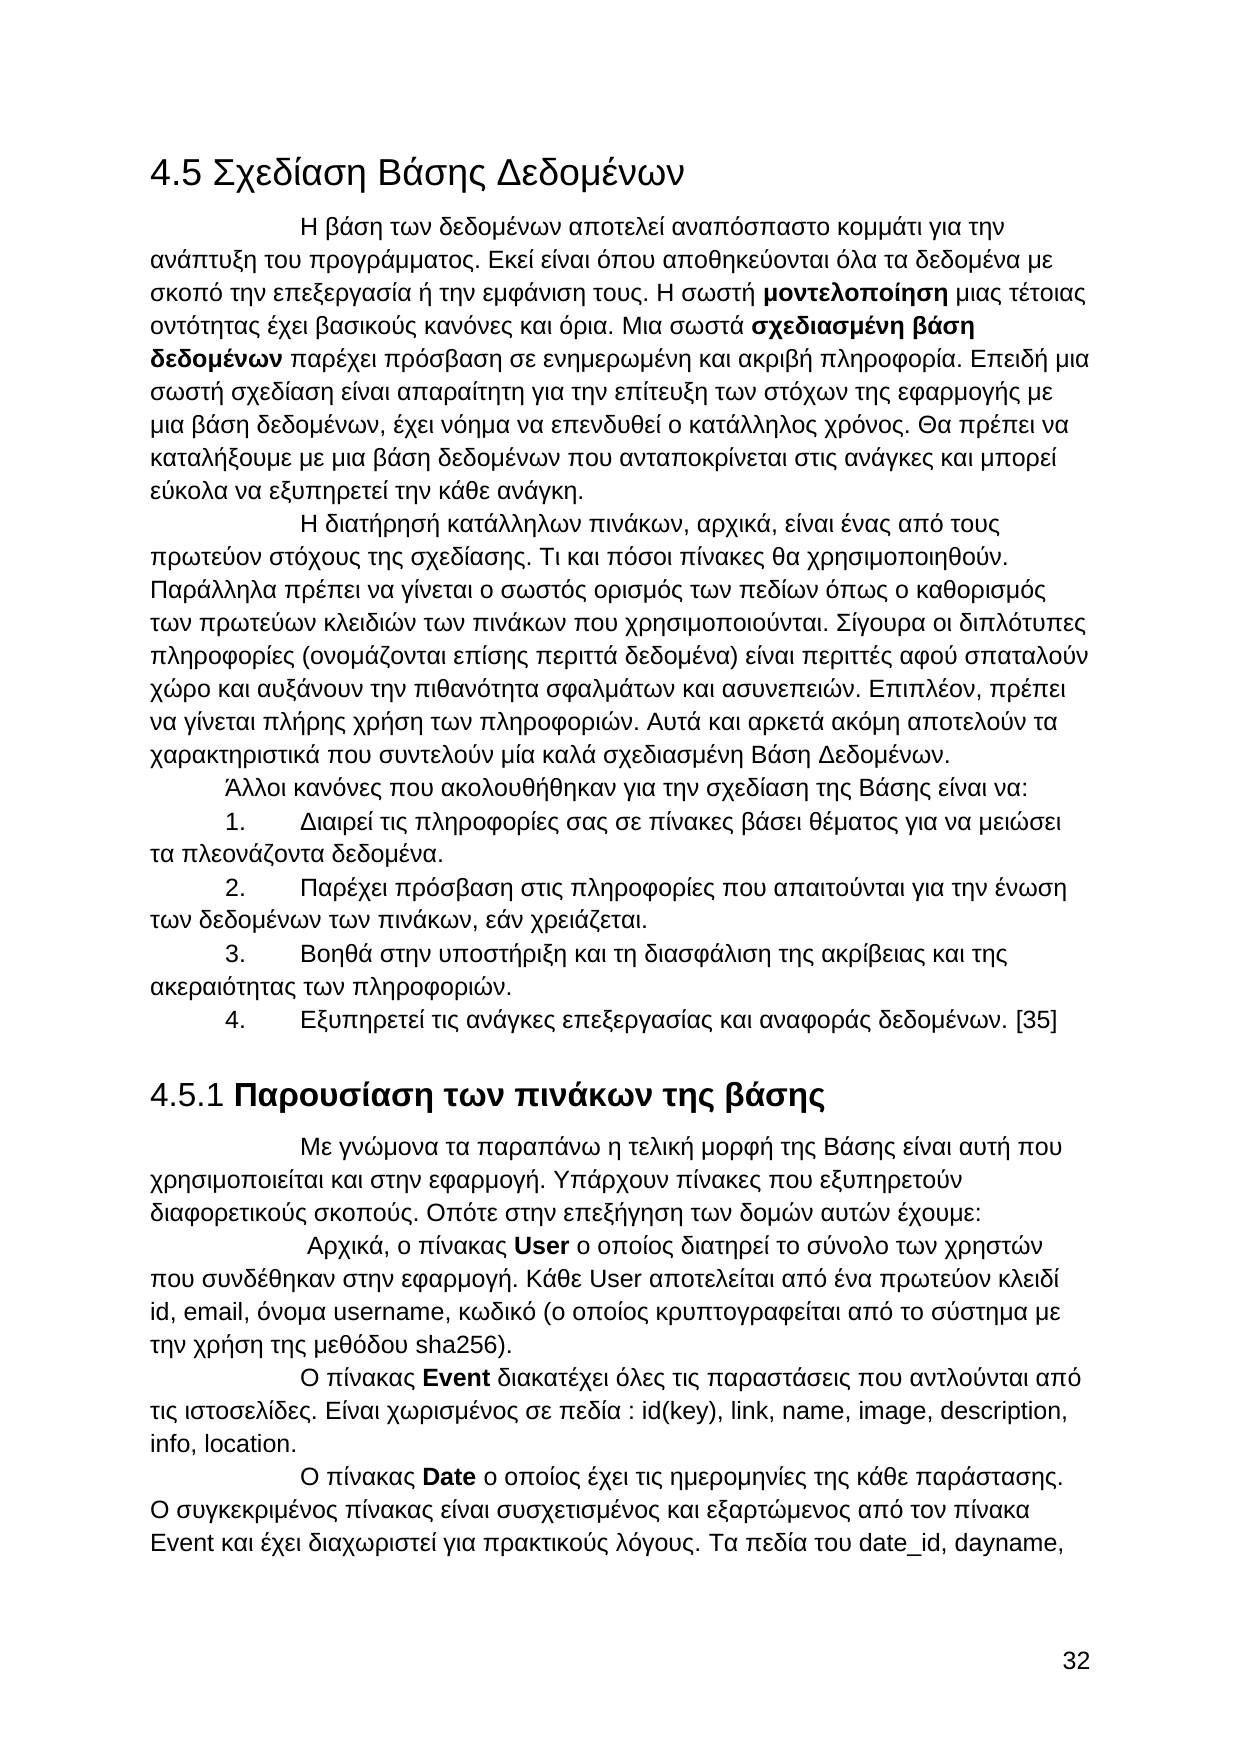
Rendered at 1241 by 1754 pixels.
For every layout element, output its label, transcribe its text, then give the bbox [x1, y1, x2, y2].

text 4. Εξυπηρετεί τις ανάγκες επεξεργασίας και αναφοράς δεδομένων. [150, 1004, 1090, 1033]
text 1. Διαιρεί τις πληροφορίες σας σε πίνακες βάσει θέματος για να μειώσει τα πλεονάζοντα δεδομένα. [150, 806, 1090, 868]
subtitle Παρουσίαση των πινάκων της βάσης [150, 1075, 1090, 1113]
text 2. Παρέχει πρόσβαση στις πληροφορίες που απαιτούνται για την ένωση των δεδομένων των πινάκων, εάν χρειάζεται. [150, 872, 1090, 934]
text Ο πίνακας Event διακατέχει όλες τις παραστάσεις που αντλούνται από τις ιστοσελίδες. Είναι χωρισμένος σε πεδία : id(key), link, name, image, description, info, location. [150, 1363, 1090, 1458]
text Άλλοι κανόνες που ακολουθήθηκαν για την σχεδίαση της Βάσης είναι να: [150, 773, 1090, 802]
text Η βάση των δεδομένων αποτελεί αναπόσπαστο κομμάτι για την ανάπτυξη του προγράμματος. Εκεί είναι όπου αποθηκεύονται όλα τα δεδομένα με σκοπό την επεξεργασία ή την εμφάνιση τους. Η σωστή μοντελοποίηση μιας τέτοιας οντότητας έχει βασικούς κανόνες και όρια. Μια σωστά σχεδιασμένη βάση δεδομένων παρέχει πρόσβαση σε ενημερωμένη και ακριβή πληροφορία. Επειδή μια σωστή σχεδίαση είναι απαραίτητη για την επίτευξη των στόχων της εφαρμογής με μια βάση δεδομένων, έχει νόημα να επενδυθεί ο κατάλληλος χρόνος. Θα πρέπει να καταλήξουμε με μια βάση δεδομένων που ανταποκρίνεται στις ανάγκες και μπορεί εύκολα να εξυπηρετεί την κάθε ανάγκη. [150, 212, 1090, 505]
text 3. Βοηθά στην υποστήριξη και τη διασφάλιση της ακρίβειας και της ακεραιότητας των πληροφοριών. [150, 938, 1090, 1000]
text Αρχικά, ο πίνακας User ο οποίος διατηρεί το σύνολο των χρηστών που συνδέθηκαν στην εφαρμογή. Κάθε User αποτελείται από ένα πρωτεύον κλειδί id, email, όνομα username, κωδικό (ο οποίος κρυπτογραφείται από το σύστημα με την χρήση της μεθόδου sha256). [150, 1231, 1090, 1359]
subtitle Σχεδίαση Βάσης Δεδομένων [150, 150, 1090, 193]
text Η διατήρησή κατάλληλων πινάκων, αρχικά, είναι ένας από τους πρωτεύον στόχους της σχεδίασης. Τι και πόσοι πίνακες θα χρησιμοποιηθούν. Παράλληλα πρέπει να γίνεται ο σωστός ορισμός των πεδίων όπως ο καθορισμός των πρωτεύων κλειδιών των πινάκων που χρησιμοποιούνται. Σίγουρα οι διπλότυπες πληροφορίες (ονομάζονται επίσης περιττά δεδομένα) είναι περιττές αφού σπαταλούν χώρο και αυξάνουν την πιθανότητα σφαλμάτων και ασυνεπειών. Επιπλέον, πρέπει να γίνεται πλήρης χρήση των πληροφοριών. Αυτά και αρκετά ακόμη αποτελούν τα χαρακτηριστικά που συντελούν μία καλά σχεδιασμένη Βάση Δεδομένων. [150, 509, 1090, 769]
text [150, 1462, 1090, 1557]
text Με γνώμονα τα παραπάνω η τελική μορφή της Βάσης είναι αυτή που χρησιμοποιείται και στην εφαρμογή. Υπάρχουν πίνακες που εξυπηρετούν διαφορετικούς σκοπούς. Οπότε στην επεξήγηση των δομών αυτών έχουμε: [150, 1132, 1090, 1227]
